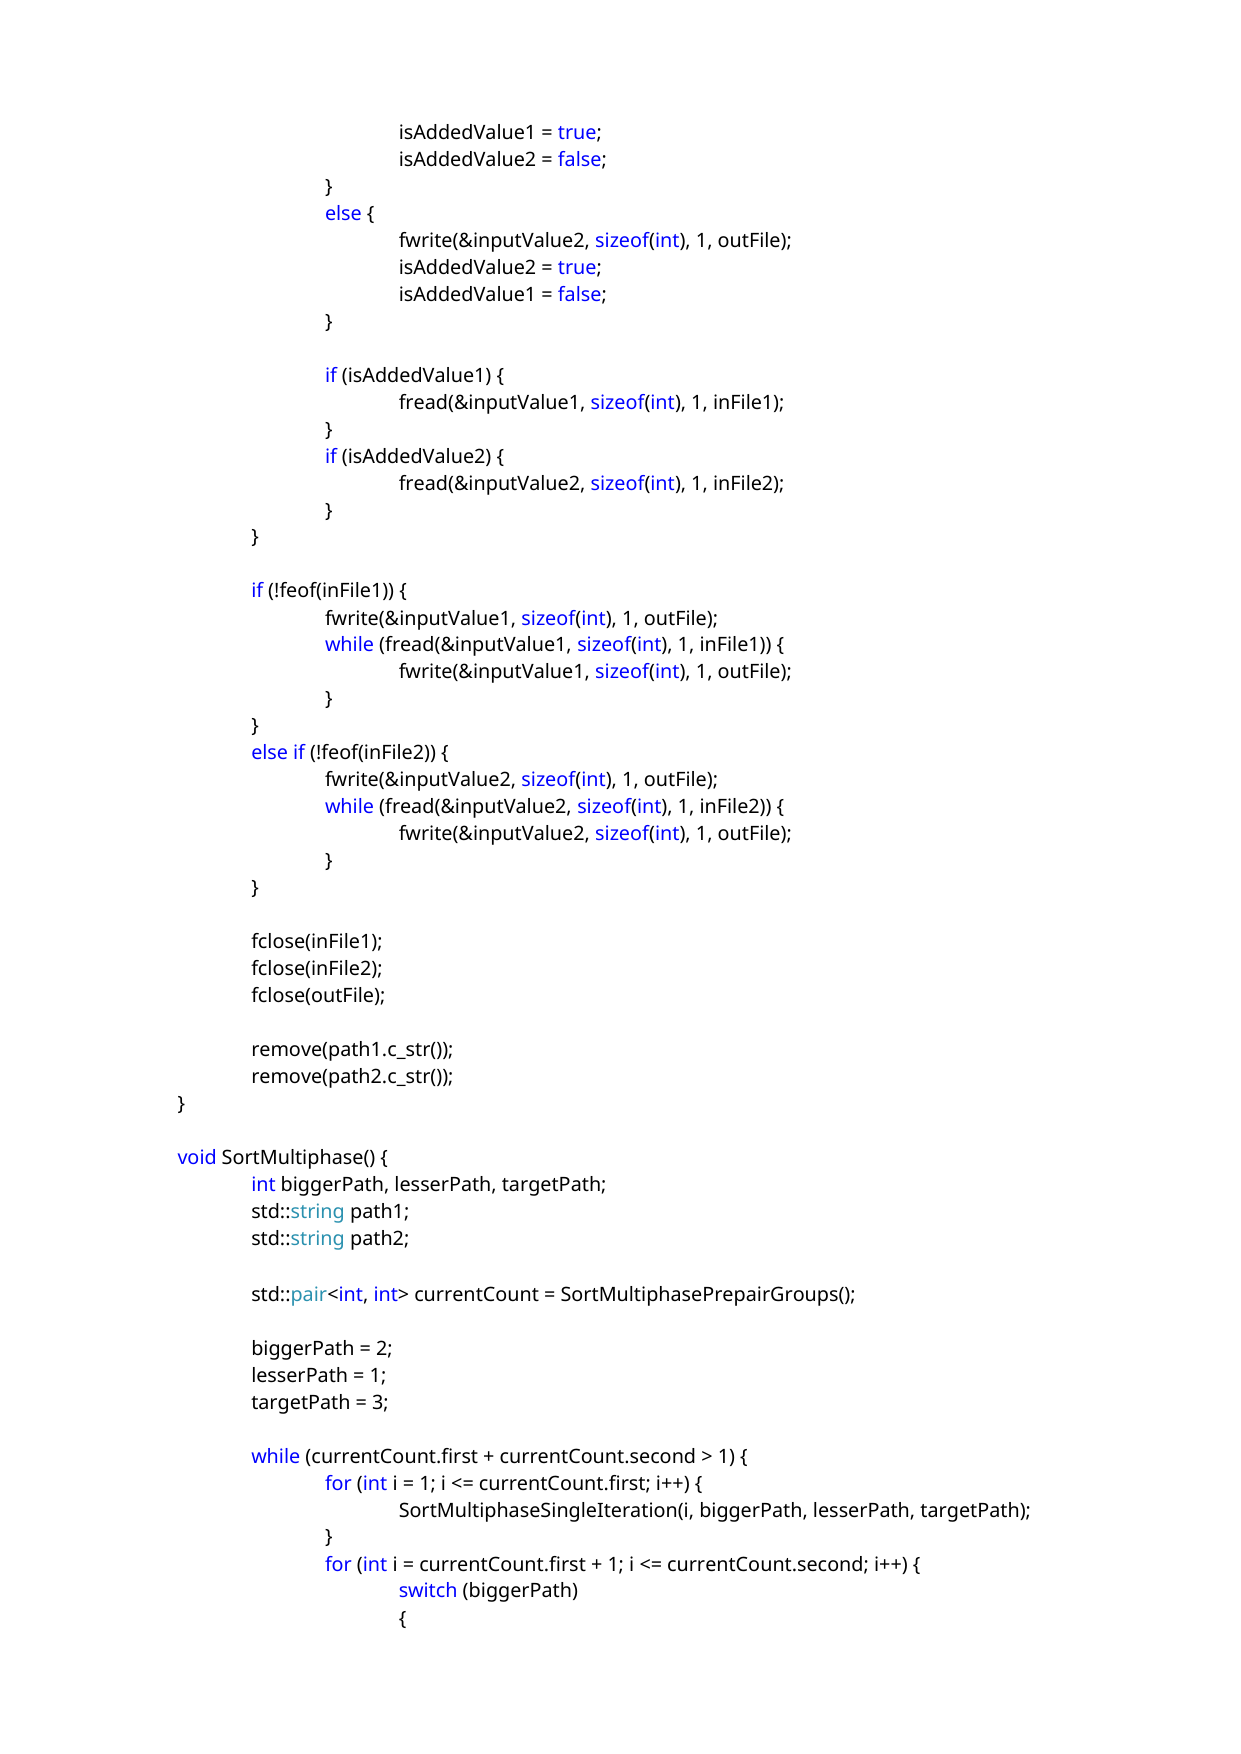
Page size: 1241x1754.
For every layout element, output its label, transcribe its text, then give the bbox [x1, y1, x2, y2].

text fwrite(&inputValue2, sizeof(int), 1, outFile); [177, 819, 1152, 847]
text fwrite(&inputValue1, sizeof(int), 1, outFile); [177, 658, 1152, 685]
text isAddedValue1 = true; [177, 118, 1152, 145]
text fread(&inputValue1, sizeof(int), 1, inFile1); [177, 388, 1152, 415]
text if (isAddedValue2) { [177, 442, 1152, 469]
text std::pair<int, int> currentCount = SortMultiphasePrepairGroups(); [177, 1280, 1152, 1307]
text fclose(outFile); [177, 981, 1152, 1008]
text } [177, 523, 1152, 550]
text } [177, 496, 1152, 523]
text lesserPath = 1; [177, 1361, 1152, 1388]
text std::string path1; [177, 1197, 1152, 1224]
text } [177, 415, 1152, 442]
text while (fread(&inputValue1, sizeof(int), 1, inFile1)) { [177, 631, 1152, 658]
text } [177, 847, 1152, 873]
text } [177, 873, 1152, 901]
text SortMultiphaseSingleIteration(i, biggerPath, lesserPath, targetPath); [177, 1496, 1152, 1523]
text remove(path2.c_str()); [177, 1062, 1152, 1089]
text isAddedValue1 = false; [177, 280, 1152, 307]
text } [177, 712, 1152, 739]
text isAddedValue2 = false; [177, 145, 1152, 172]
text else if (!feof(inFile2)) { [177, 739, 1152, 766]
text while (currentCount.first + currentCount.second > 1) { [177, 1442, 1152, 1469]
text fwrite(&inputValue2, sizeof(int), 1, outFile); [177, 766, 1152, 793]
text for (int i = 1; i <= currentCount.first; i++) { [177, 1469, 1152, 1496]
text biggerPath = 2; [177, 1334, 1152, 1361]
text int biggerPath, lesserPath, targetPath; [177, 1170, 1152, 1197]
text fclose(inFile1); [177, 927, 1152, 954]
text switch (biggerPath) [177, 1577, 1152, 1604]
text fwrite(&inputValue1, sizeof(int), 1, outFile); [177, 604, 1152, 631]
text fread(&inputValue2, sizeof(int), 1, inFile2); [177, 469, 1152, 496]
text std::string path2; [177, 1224, 1152, 1251]
text while (fread(&inputValue2, sizeof(int), 1, inFile2)) { [177, 793, 1152, 819]
text } [177, 1523, 1152, 1550]
text if (!feof(inFile1)) { [177, 577, 1152, 604]
text if (isAddedValue1) { [177, 361, 1152, 388]
text targetPath = 3; [177, 1388, 1152, 1415]
text } [177, 172, 1152, 199]
text for (int i = currentCount.first + 1; i <= currentCount.second; i++) { [177, 1550, 1152, 1577]
text fclose(inFile2); [177, 954, 1152, 981]
text remove(path1.c_str()); [177, 1035, 1152, 1062]
text } [177, 1089, 1152, 1116]
text isAddedValue2 = true; [177, 253, 1152, 280]
text { [177, 1604, 1152, 1631]
text } [177, 685, 1152, 712]
text else { [177, 199, 1152, 226]
text fwrite(&inputValue2, sizeof(int), 1, outFile); [177, 226, 1152, 253]
text void SortMultiphase() { [177, 1143, 1152, 1170]
text } [177, 307, 1152, 334]
